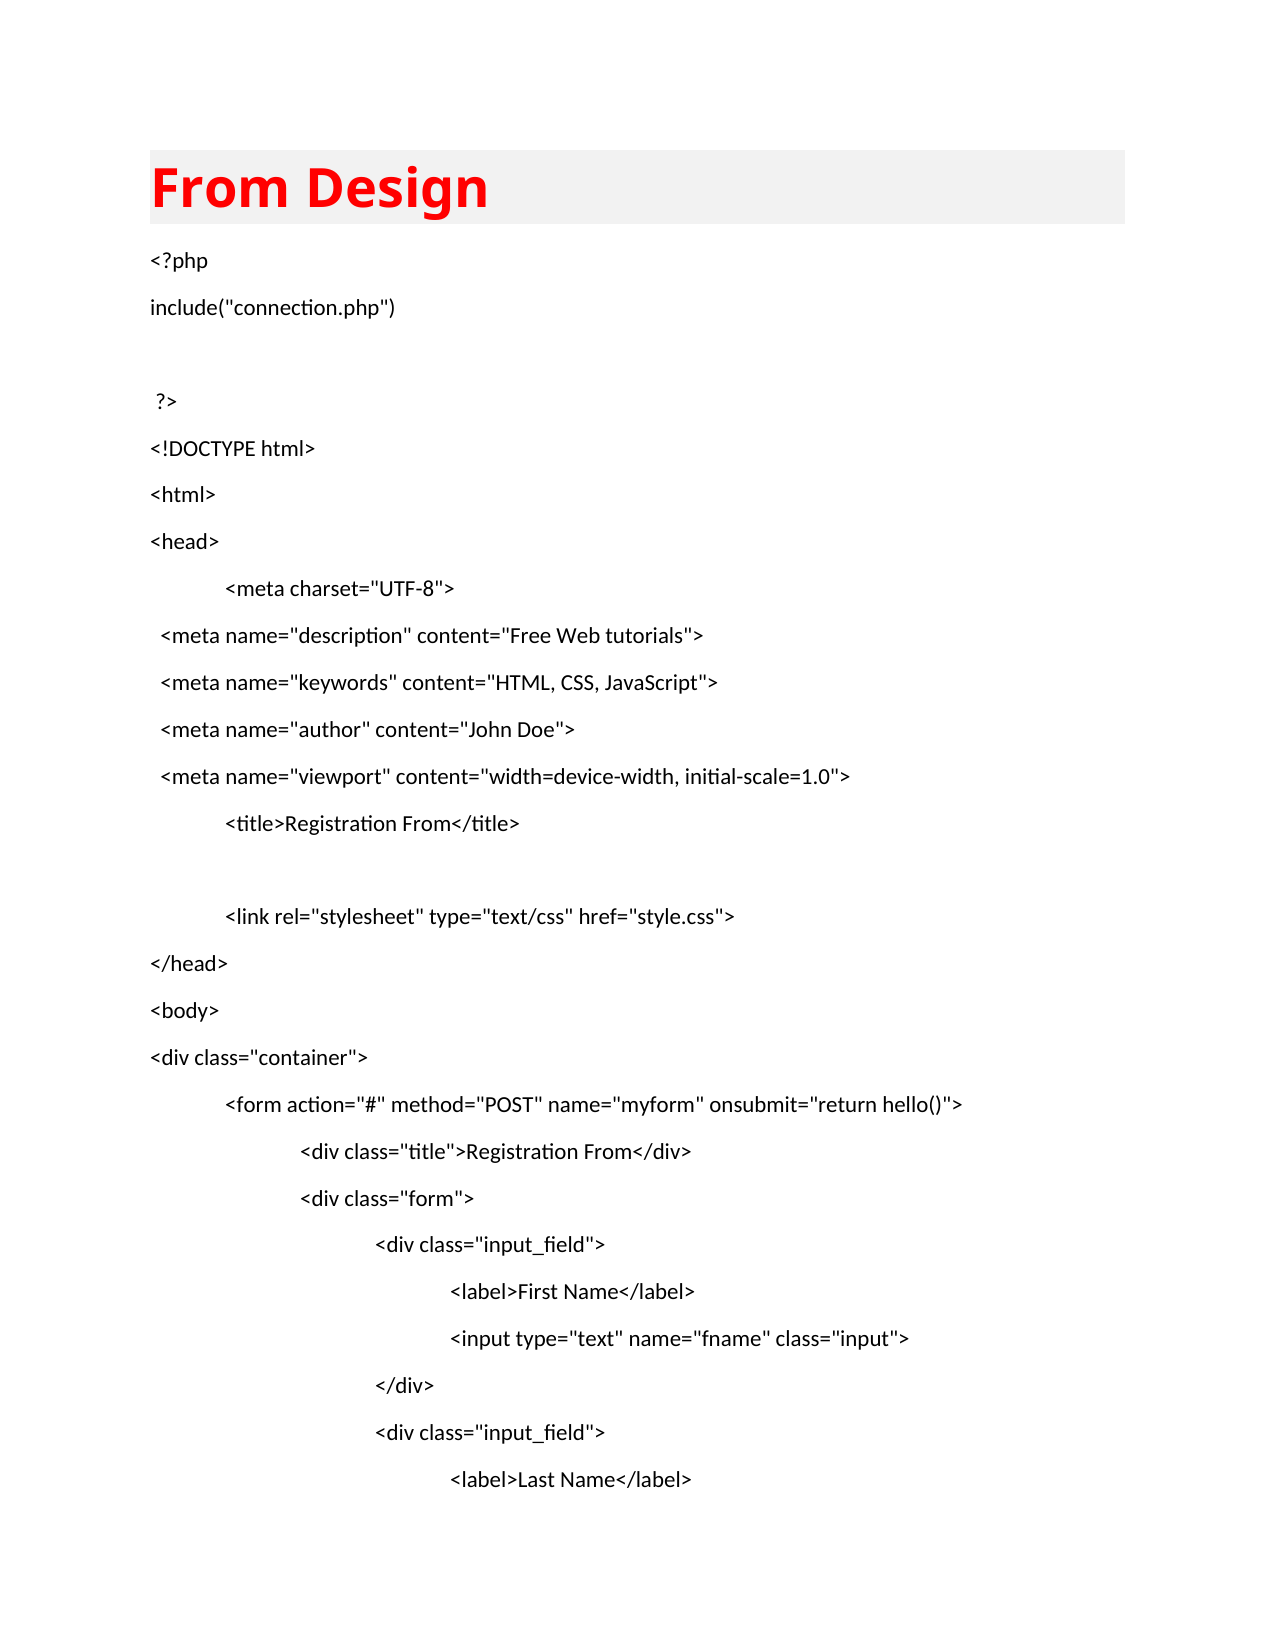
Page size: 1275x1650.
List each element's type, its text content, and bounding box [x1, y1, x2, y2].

text include("connection.php") [150, 293, 1125, 321]
text ?> [150, 387, 1125, 415]
text From Design [150, 150, 1125, 224]
text <link rel="stylesheet" type="text/css" href="style.css"> [150, 902, 1125, 931]
text <meta name="description" content="Free Web tutorials"> [150, 621, 1125, 649]
text <html> [150, 481, 1125, 509]
text <meta name="viewport" content="width=device-width, initial-scale=1.0"> [150, 762, 1125, 790]
text <div class="container"> [150, 1043, 1125, 1071]
text <meta name="author" content="John Doe"> [150, 715, 1125, 743]
text </head> [150, 949, 1125, 977]
text </div> [150, 1371, 1125, 1399]
text <label>First Name</label> [150, 1277, 1125, 1306]
text <?php [150, 246, 1125, 274]
text <input type="text" name="fname" class="input"> [150, 1324, 1125, 1352]
text <meta name="keywords" content="HTML, CSS, JavaScript"> [150, 668, 1125, 696]
text <meta charset="UTF-8"> [150, 574, 1125, 602]
text <div class="title">Registration From</div> [150, 1137, 1125, 1165]
text <form action="#" method="POST" name="myform" onsubmit="return hello()"> [150, 1090, 1125, 1118]
text <title>Registration From</title> [150, 809, 1125, 837]
text <div class="form"> [150, 1184, 1125, 1212]
text <head> [150, 527, 1125, 556]
text <div class="input_field"> [150, 1418, 1125, 1446]
text <body> [150, 996, 1125, 1024]
text <div class="input_field"> [150, 1231, 1125, 1259]
text <label>Last Name</label> [150, 1465, 1125, 1493]
text <!DOCTYPE html> [150, 434, 1125, 462]
